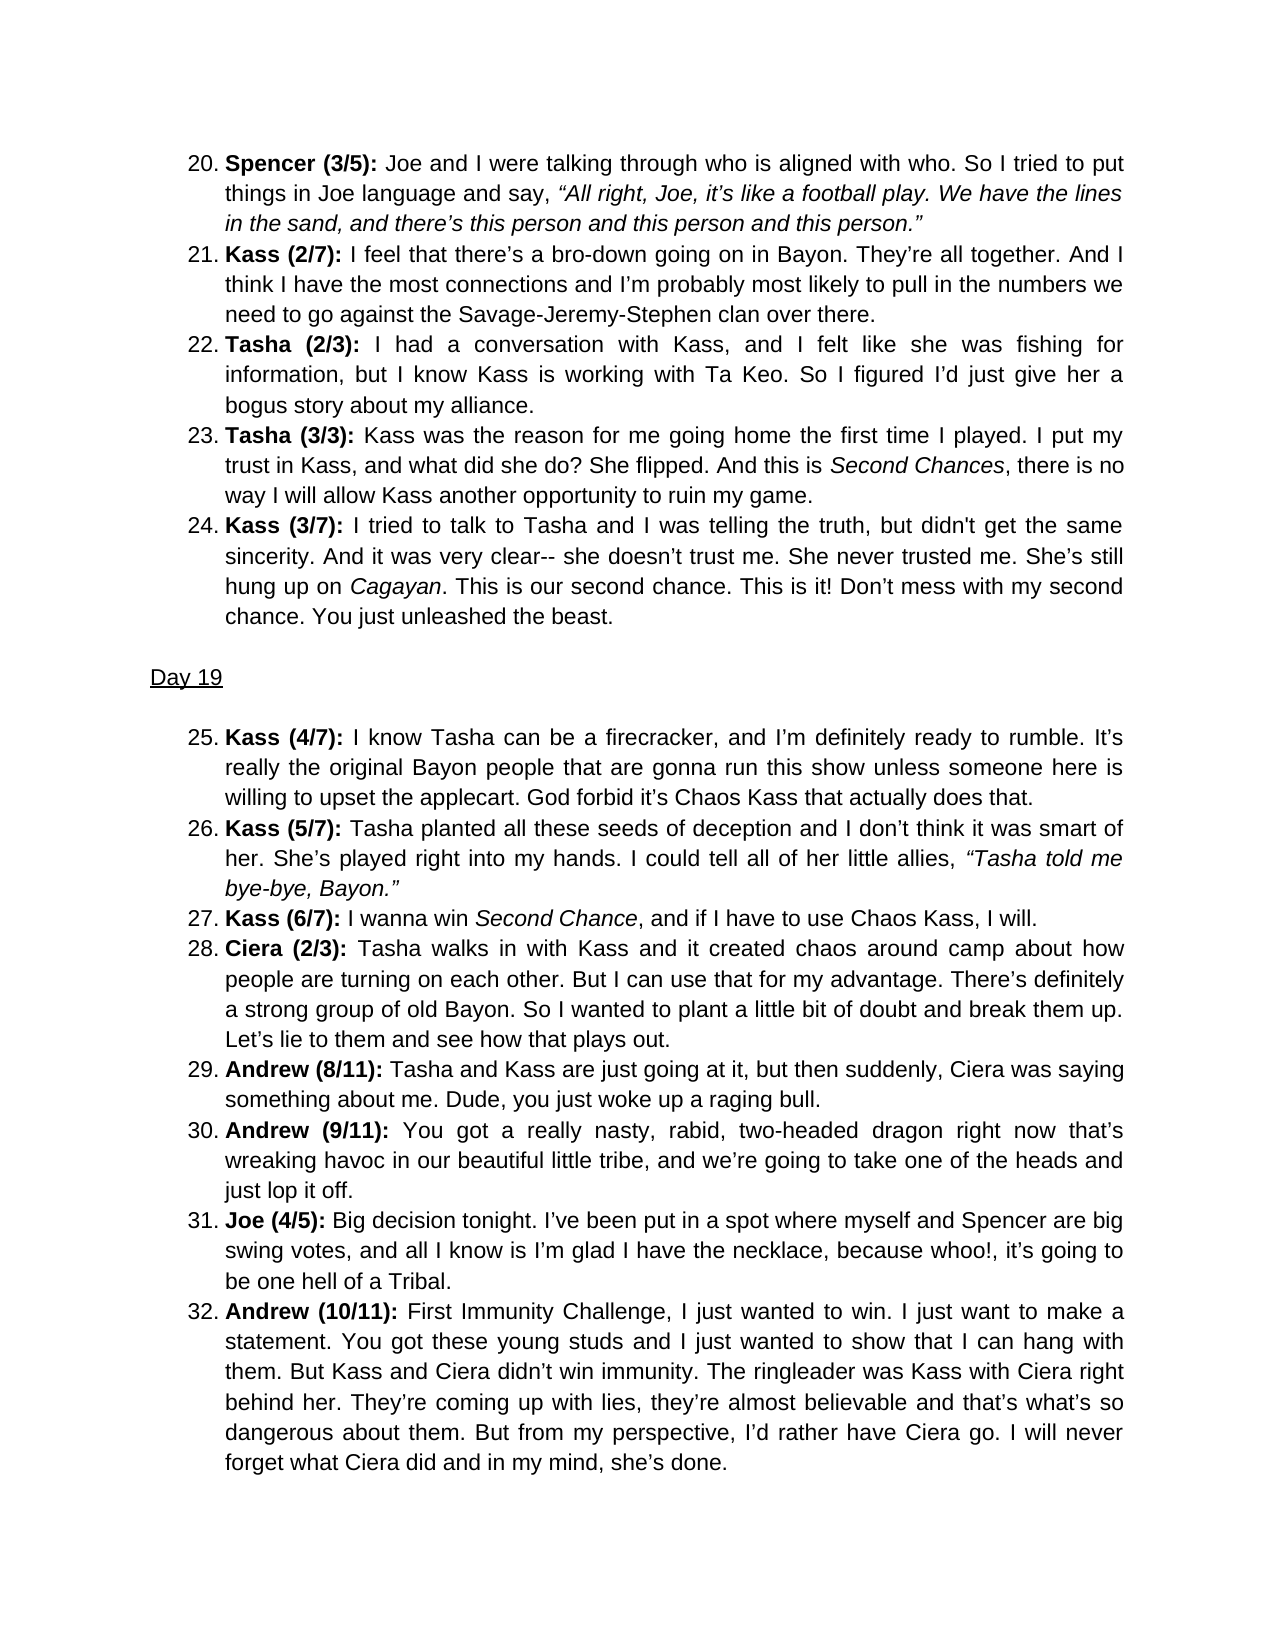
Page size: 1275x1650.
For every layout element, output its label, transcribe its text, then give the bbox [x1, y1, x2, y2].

list Andrew (10/11): First Immunity Challenge, I just wanted to win. I just want to make a statement. You got these young studs and I just wanted to show that I can hang with them. But Kass and Ciera didn’t win immunity. The ringleader was Kass with Ciera right behind her. They’re coming up with lies, they’re almost believable and that’s what’s so dangerous about them. But from my perspective, I’d rather have Ciera go. I will never forget what Ciera did and in my mind, she’s done. [187, 1298, 1125, 1475]
list Kass (6/7): I wanna win Second Chance, and if I have to use Chaos Kass, I will. [187, 905, 1125, 932]
list Andrew (9/11): You got a really nasty, rabid, two-headed dragon right now that’s wreaking havoc in our beautiful little tribe, and we’re going to take one of the heads and just lop it off. [187, 1117, 1125, 1203]
list Tasha (3/3): Kass was the reason for me going home the first time I played. I put my trust in Kass, and what did she do? She flipped. And this is Second Chances, there is no way I will allow Kass another opportunity to ruin my game. [187, 422, 1125, 509]
list Andrew (8/11): Tasha and Kass are just going at it, but then suddenly, Ciera was saying something about me. Dude, you just woke up a raging bull. [187, 1056, 1125, 1113]
list Ciera (2/3): Tasha walks in with Kass and it created chaos around camp about how people are turning on each other. But I can use that for my advantage. There’s definitely a strong group of old Bayon. So I wanted to plant a little bit of doubt and break them up. Let’s lie to them and see how that plays out. [187, 935, 1125, 1052]
text Day 19 [150, 663, 1125, 690]
list Spencer (3/5): Joe and I were talking through who is aligned with who. So I tried to put things in Joe language and say, “All right, Joe, it’s like a football play. We have the lines in the sand, and there’s this person and this person and this person.” [187, 150, 1125, 237]
list Kass (4/7): I know Tasha can be a firecracker, and I’m definitely ready to rumble. It’s really the original Bayon people that are gonna run this show unless someone here is willing to upset the applecart. God forbid it’s Chaos Kass that actually does that. [187, 724, 1125, 811]
list Kass (3/7): I tried to talk to Tasha and I was telling the truth, but didn't get the same sincerity. And it was very clear-- she doesn’t trust me. She never trusted me. She’s still hung up on Cagayan. This is our second chance. This is it! Don’t mess with my second chance. You just unleashed the beast. [187, 512, 1125, 629]
list Kass (2/7): I feel that there’s a bro-down going on in Bayon. They’re all together. And I think I have the most connections and I’m probably most likely to pull in the numbers we need to go against the Savage-Jeremy-Stephen clan over there. [187, 241, 1125, 327]
list Joe (4/5): Big decision tonight. I’ve been put in a spot where myself and Spencer are big swing votes, and all I know is I’m glad I have the necklace, because whoo!, it’s going to be one hell of a Tribal. [187, 1207, 1125, 1294]
list Tasha (2/3): I had a conversation with Kass, and I felt like she was fishing for information, but I know Kass is working with Ta Keo. So I figured I’d just give her a bogus story about my alliance. [187, 331, 1125, 418]
list Kass (5/7): Tasha planted all these seeds of deception and I don’t think it was smart of her. She’s played right into my hands. I could tell all of her little allies, “Tasha told me bye-bye, Bayon.” [187, 814, 1125, 901]
